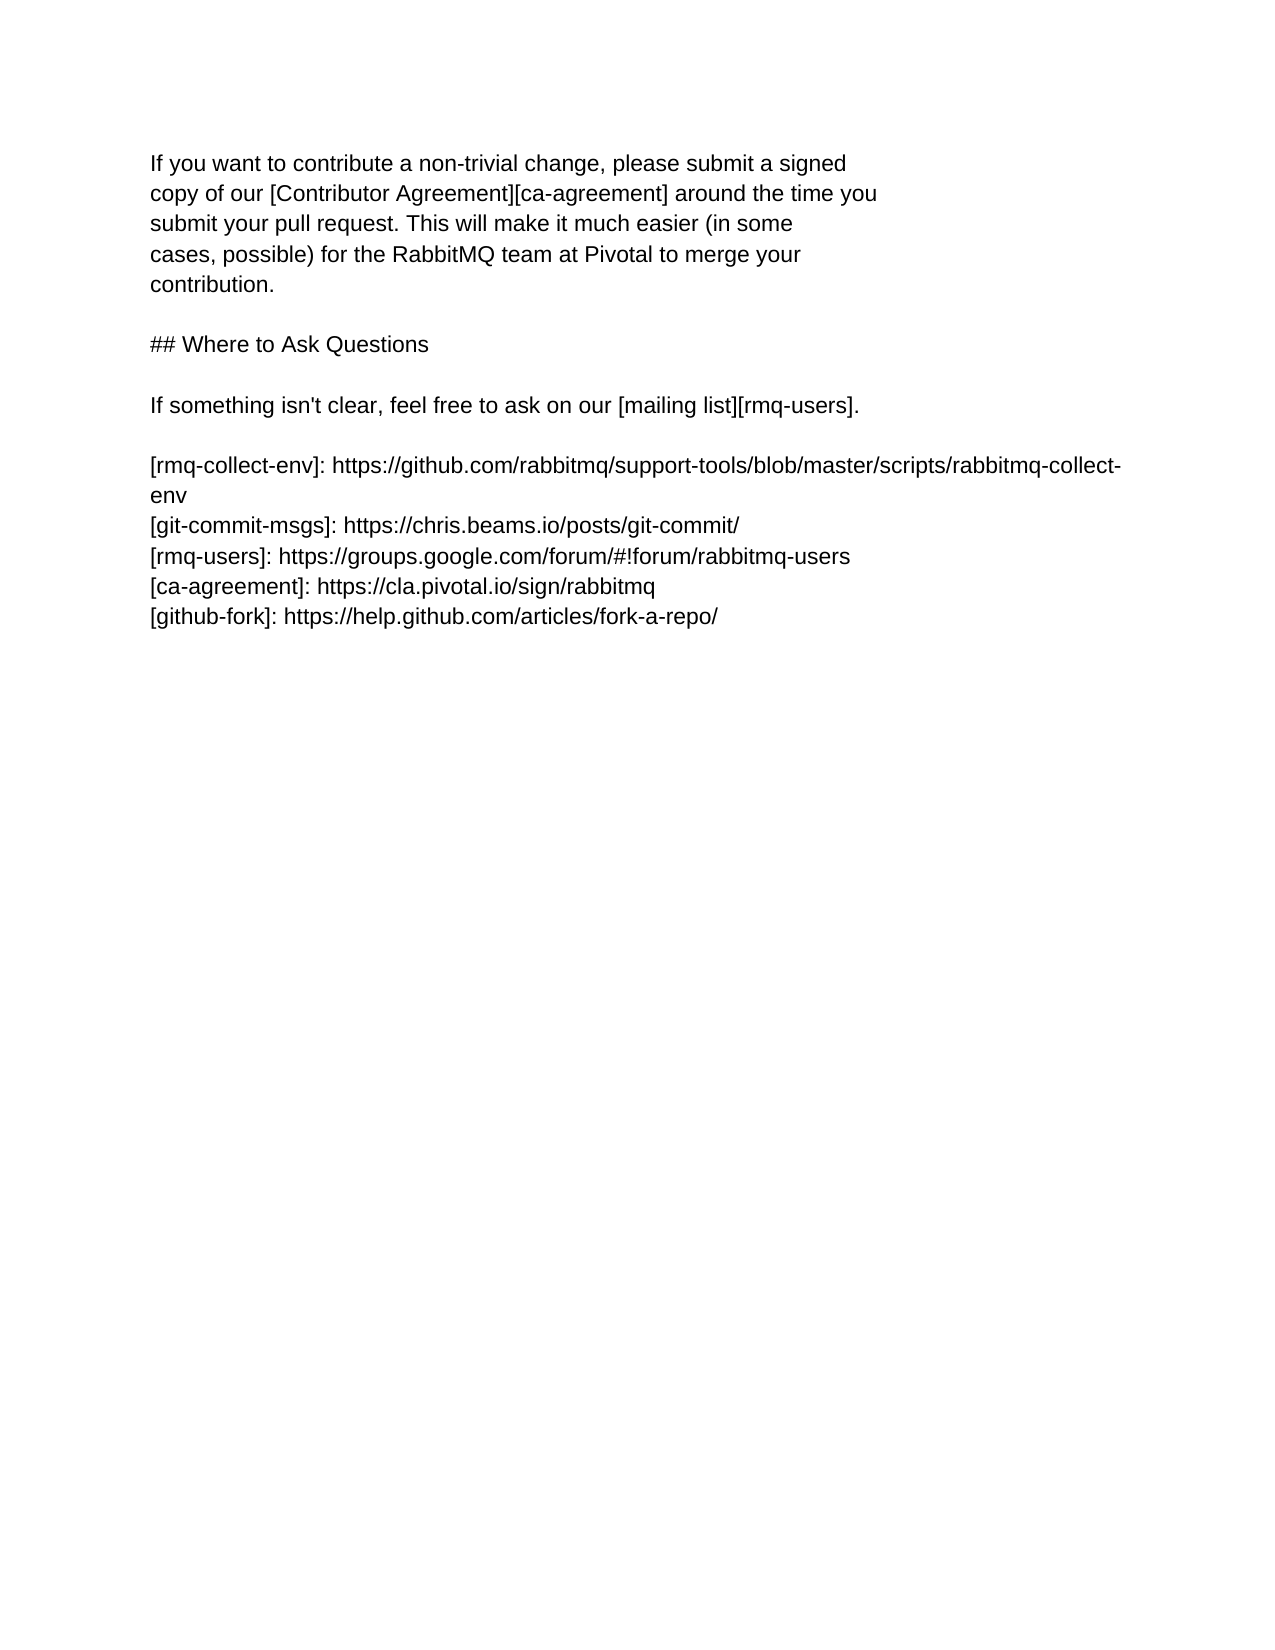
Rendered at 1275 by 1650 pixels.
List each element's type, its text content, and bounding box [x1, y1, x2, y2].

text If you want to contribute a non-trivial change, please submit a signed [150, 150, 1125, 176]
text [github-fork]: https://help.github.com/articles/fork-a-repo/ [150, 603, 1125, 629]
text [rmq-users]: https://groups.google.com/forum/#!forum/rabbitmq-users [150, 543, 1125, 569]
text If something isn't clear, feel free to ask on our [mailing list][rmq-users]. [150, 392, 1125, 418]
text ## Where to Ask Questions [150, 331, 1125, 358]
text [ca-agreement]: https://cla.pivotal.io/sign/rabbitmq [150, 573, 1125, 599]
text contribution. [150, 271, 1125, 297]
text cases, possible) for the RabbitMQ team at Pivotal to merge your [150, 241, 1125, 267]
text submit your pull request. This will make it much easier (in some [150, 210, 1125, 237]
text copy of our [Contributor Agreement][ca-agreement] around the time you [150, 180, 1125, 207]
text [git-commit-msgs]: https://chris.beams.io/posts/git-commit/ [150, 512, 1125, 539]
text [rmq-collect-env]: https://github.com/rabbitmq/support-tools/blob/master/scripts/rabbitmq-collect-env [150, 452, 1125, 509]
